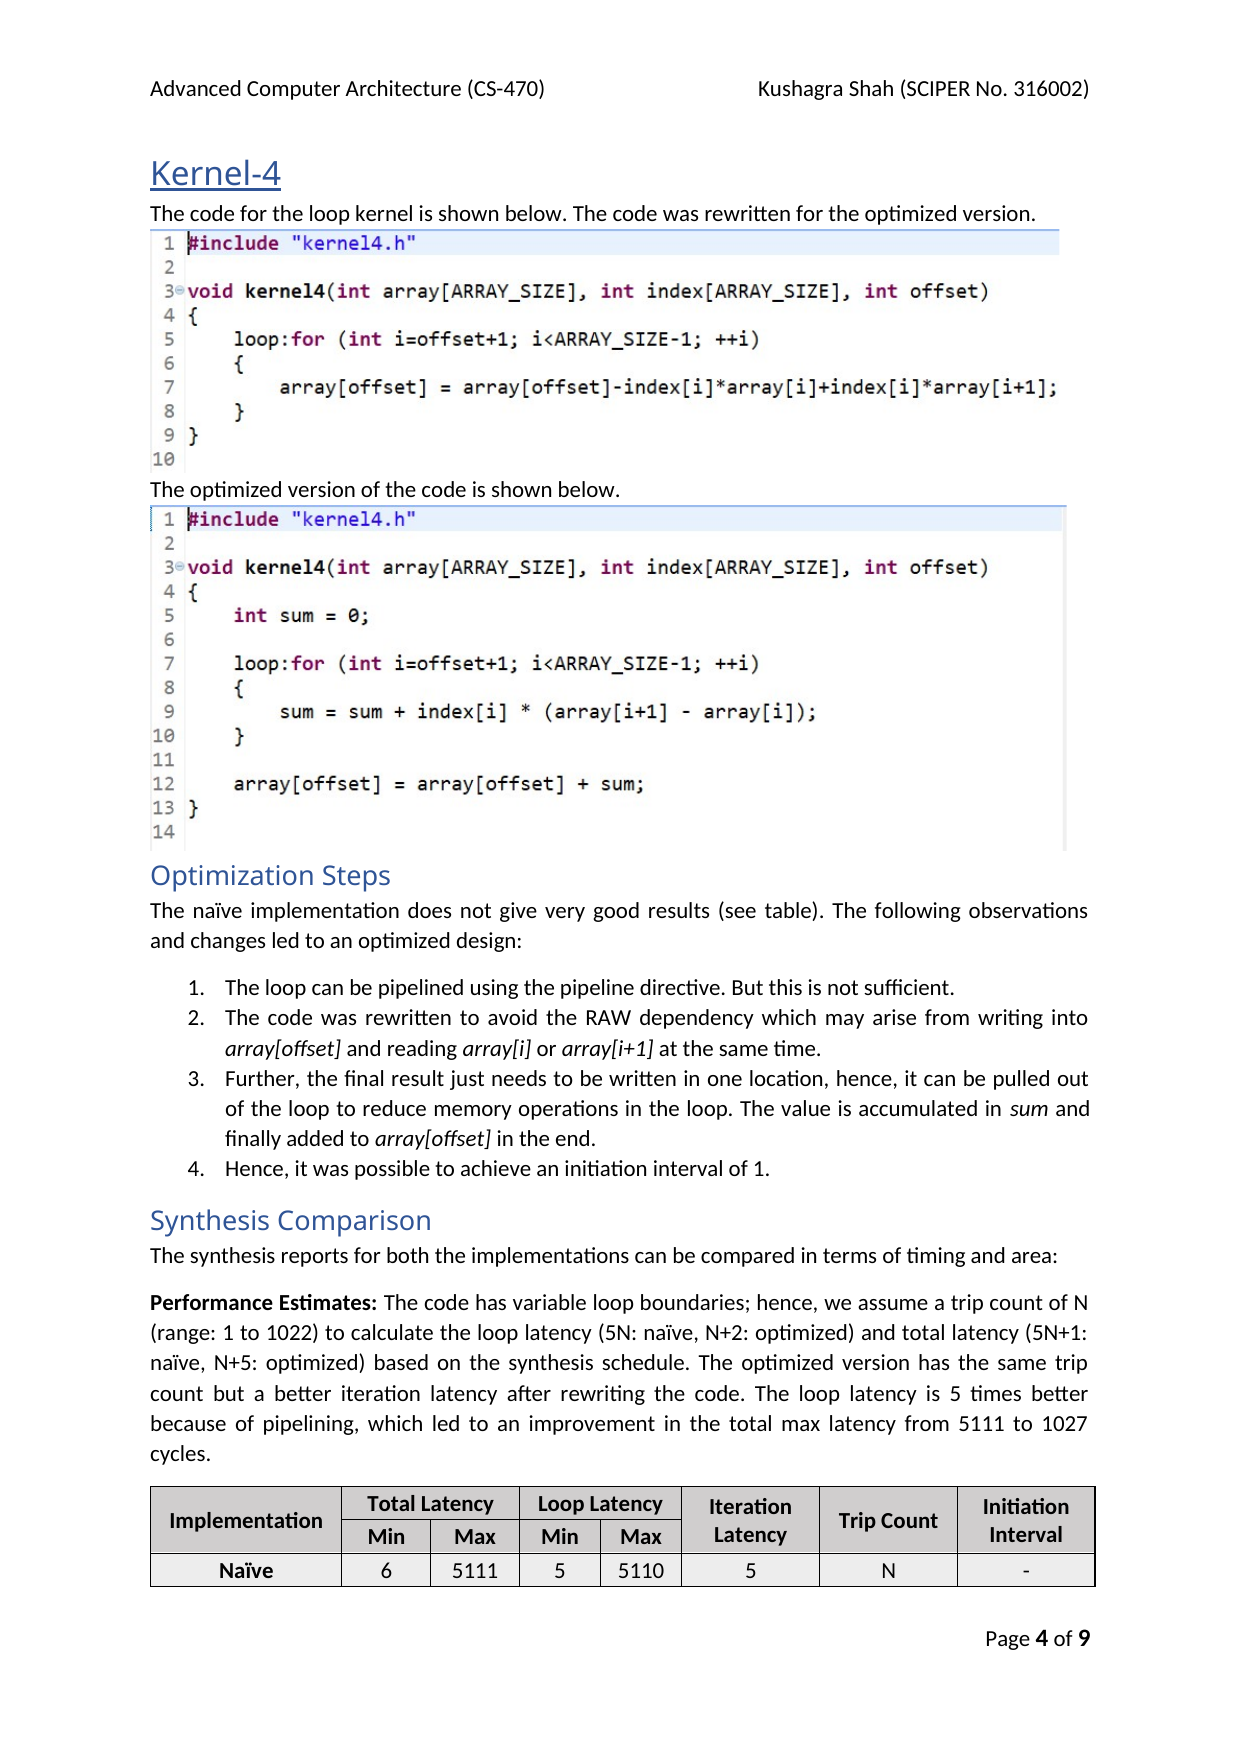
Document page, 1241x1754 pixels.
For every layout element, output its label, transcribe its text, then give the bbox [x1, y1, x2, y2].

table_cell 6 [342, 1554, 430, 1586]
list The loop can be pipelined using the pipeline directive. But this is not sufficient. [187, 973, 1090, 1001]
table_cell Min [342, 1520, 430, 1552]
picture [150, 229, 1060, 473]
text The naïve implementation does not give very good results (see table). The following observations and changes led to an optimized design: [150, 896, 1090, 954]
list Further, the final result just needs to be written in one location, hence, it can be pulled out of the loop to reduce memory operations in the loop. The value is accumulated in sum and finally added to array[offset] in the end. [187, 1064, 1090, 1152]
table_header Iteration Latency [682, 1487, 819, 1552]
subtitle Optimization Steps [150, 856, 1090, 893]
table_cell 5 [682, 1554, 819, 1586]
table_cell Min [520, 1520, 600, 1552]
table_header Initiation Interval [958, 1487, 1094, 1552]
table_header Total Latency [342, 1487, 519, 1519]
table_cell - [958, 1554, 1094, 1586]
table_cell Naïve [151, 1554, 341, 1586]
table_header Loop Latency [520, 1487, 681, 1519]
subtitle Synthesis Comparison [150, 1201, 1090, 1238]
table_cell 5110 [601, 1554, 681, 1586]
table_header Trip Count [820, 1487, 957, 1552]
table_header Implementation [151, 1487, 341, 1552]
subtitle Kernel-4 [150, 150, 1090, 195]
text The code for the loop kernel is shown below. The code was rewritten for the optimized version. [150, 199, 1090, 227]
text Performance Estimates: The code has variable loop boundaries; hence, we assume a trip count of N (range: 1 to 1022) to calculate the loop latency (5N: naïve, N+2: optimized) and total latency (5N+1: naïve, N+5: optimized) based on the synthesis schedule. The optimized version has the same trip count but a better iteration latency after rewriting the code. The loop latency is 5 times better because of pipelining, which led to an improvement in the total max latency from 5111 to 1027 cycles. [150, 1288, 1090, 1467]
table_cell 5 [520, 1554, 600, 1586]
list The code was rewritten to avoid the RAW dependency which may arise from writing into array[offset] and reading array[i] or array[i+1] at the same time. [187, 1003, 1090, 1062]
table_cell Max [601, 1520, 681, 1552]
table_cell N [820, 1554, 957, 1586]
picture [150, 505, 1067, 851]
text The synthesis reports for both the implementations can be compared in terms of timing and area: [150, 1241, 1090, 1269]
list Hence, it was possible to achieve an initiation interval of 1. [187, 1154, 1090, 1183]
table_cell Max [431, 1520, 519, 1552]
text The optimized version of the code is shown below. [150, 475, 1090, 503]
table_cell 5111 [431, 1554, 519, 1586]
